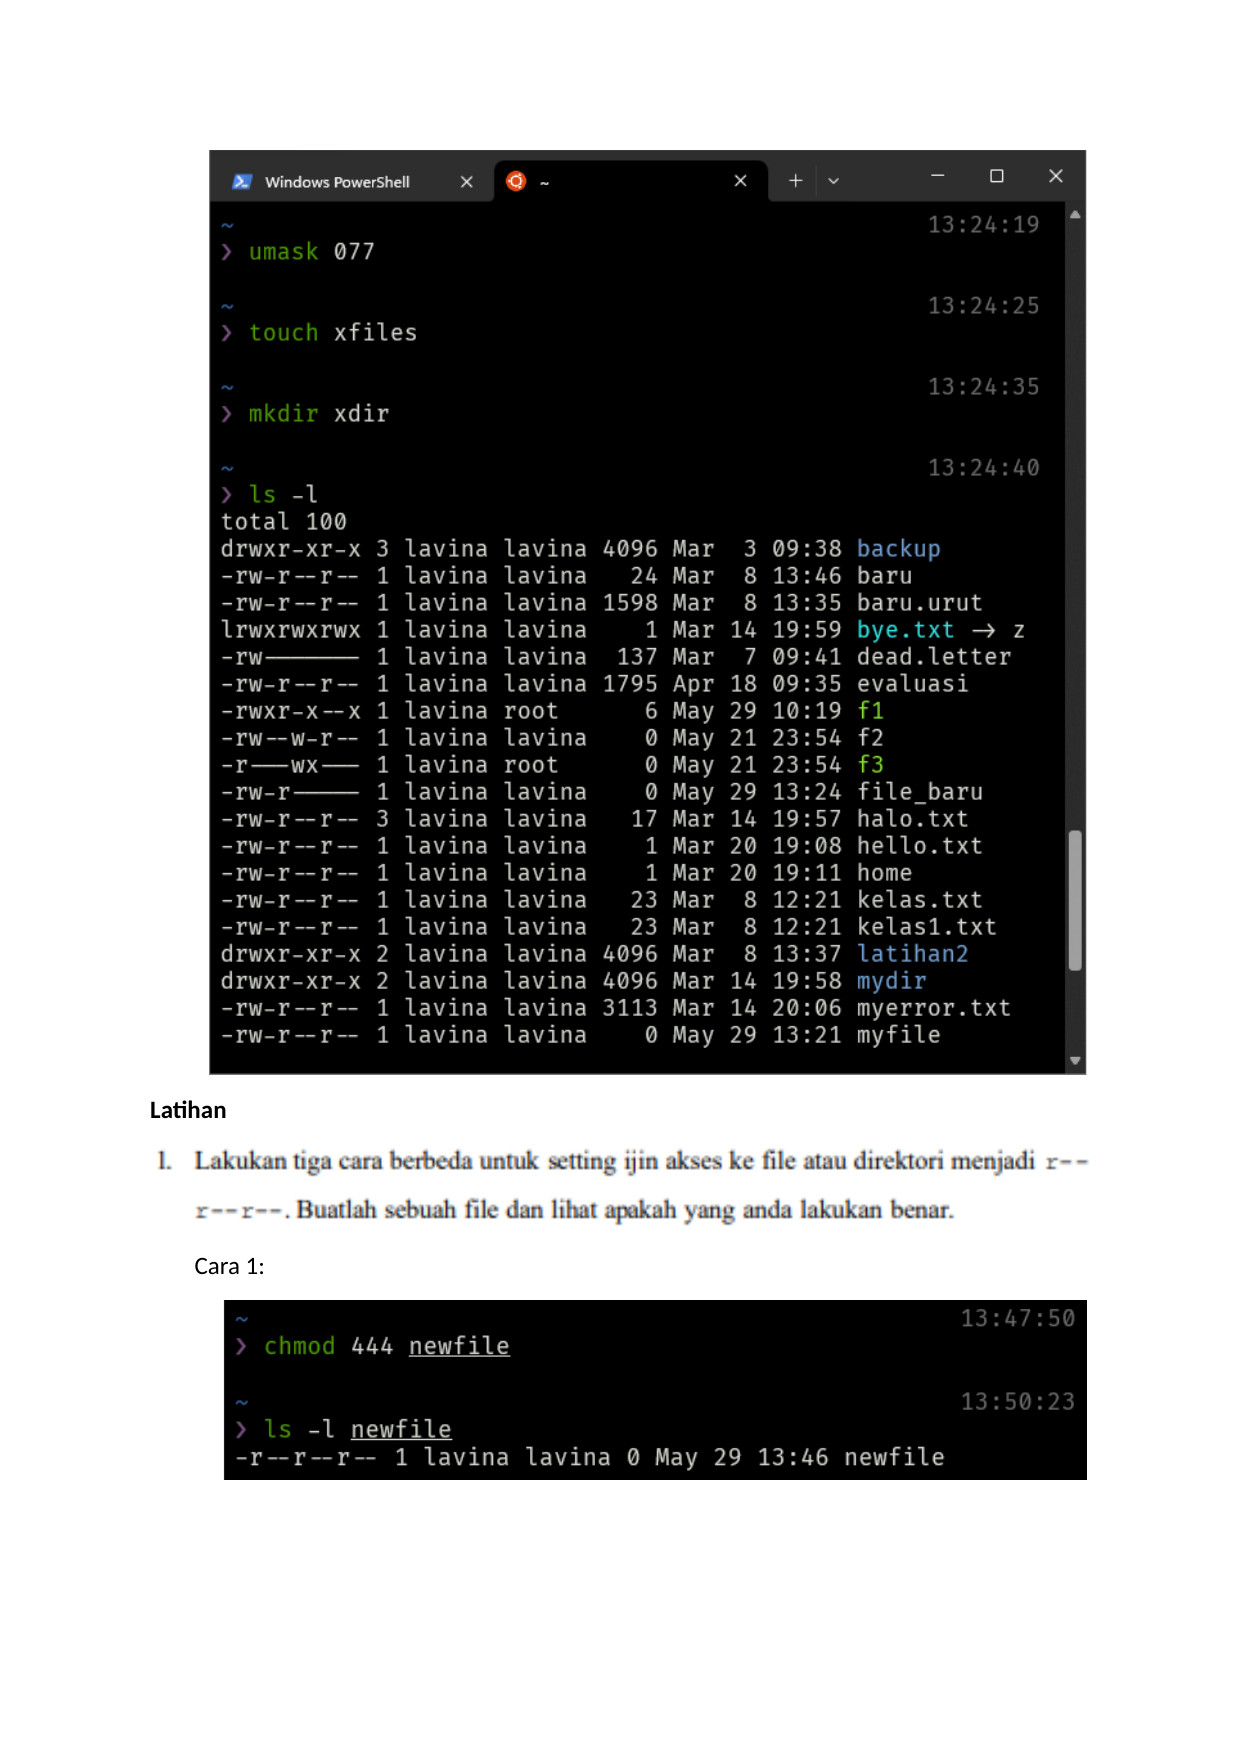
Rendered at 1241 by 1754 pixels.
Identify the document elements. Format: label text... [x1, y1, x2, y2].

picture [223, 1300, 1087, 1480]
picture [209, 150, 1087, 1075]
text Cara 1: [194, 1251, 1090, 1281]
text Latihan [150, 1094, 1090, 1124]
picture [150, 1143, 1098, 1232]
